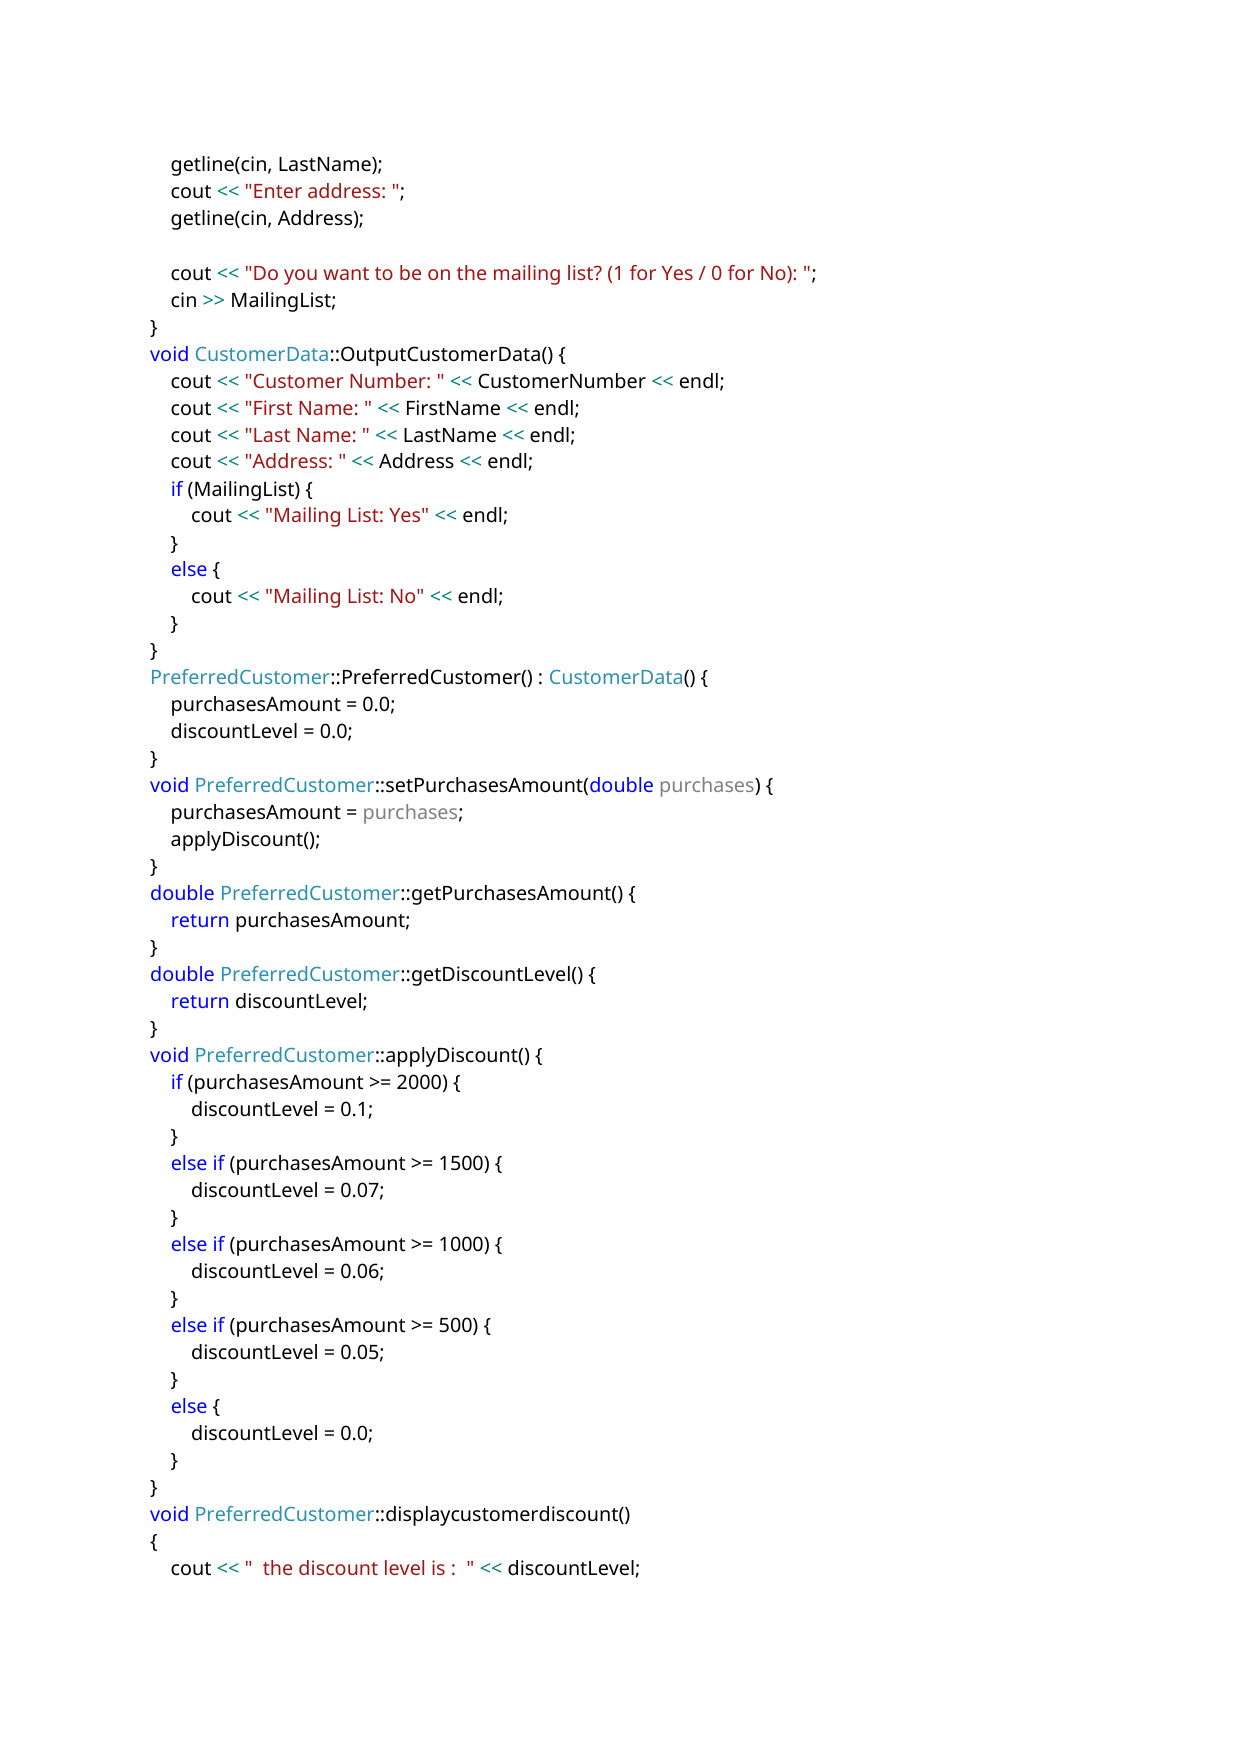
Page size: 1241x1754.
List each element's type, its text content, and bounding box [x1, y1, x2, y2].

text return purchasesAmount; [150, 906, 1090, 933]
text getline(cin, LastName); [150, 150, 1090, 177]
text getline(cin, Address); [150, 204, 1090, 231]
text discountLevel = 0.1; [150, 1095, 1090, 1122]
text discountLevel = 0.0; [150, 718, 1090, 744]
text cout << "Last Name: " << LastName << endl; [150, 421, 1090, 448]
text } [150, 1365, 1090, 1392]
text else if (purchasesAmount >= 1000) { [150, 1230, 1090, 1257]
text cout << "Address: " << Address << endl; [150, 448, 1090, 475]
text } [150, 1446, 1090, 1473]
text } [150, 1473, 1090, 1500]
text applyDiscount(); [150, 826, 1090, 852]
text PreferredCustomer::PreferredCustomer() : CustomerData() { [150, 664, 1090, 691]
text } [150, 933, 1090, 960]
text } [150, 1014, 1090, 1041]
text void PreferredCustomer::setPurchasesAmount(double purchases) { [150, 772, 1090, 798]
text discountLevel = 0.05; [150, 1338, 1090, 1365]
text discountLevel = 0.07; [150, 1176, 1090, 1203]
text double PreferredCustomer::getDiscountLevel() { [150, 960, 1090, 987]
text cin >> MailingList; [150, 286, 1090, 313]
text double PreferredCustomer::getPurchasesAmount() { [150, 879, 1090, 906]
text cout << "First Name: " << FirstName << endl; [150, 394, 1090, 421]
text else { [150, 1392, 1090, 1419]
text cout << "Mailing List: No" << endl; [150, 583, 1090, 610]
text } [150, 852, 1090, 879]
text } [150, 610, 1090, 637]
text discountLevel = 0.0; [150, 1419, 1090, 1446]
text } [150, 1122, 1090, 1149]
text void PreferredCustomer::applyDiscount() { [150, 1041, 1090, 1068]
text void PreferredCustomer::displaycustomerdiscount() [150, 1500, 1090, 1527]
text cout << "Customer Number: " << CustomerNumber << endl; [150, 367, 1090, 394]
text return discountLevel; [150, 987, 1090, 1014]
text else if (purchasesAmount >= 1500) { [150, 1149, 1090, 1176]
text cout << "Do you want to be on the mailing list? (1 for Yes / 0 for No): "; [150, 259, 1090, 286]
text cout << "Mailing List: Yes" << endl; [150, 502, 1090, 529]
text else if (purchasesAmount >= 500) { [150, 1311, 1090, 1338]
text } [150, 529, 1090, 556]
text } [150, 1203, 1090, 1230]
text } [150, 637, 1090, 664]
text cout << " the discount level is : " << discountLevel; [150, 1554, 1090, 1581]
text if (MailingList) { [150, 475, 1090, 502]
text } [150, 744, 1090, 772]
text purchasesAmount = 0.0; [150, 691, 1090, 718]
text { [150, 1527, 1090, 1554]
text if (purchasesAmount >= 2000) { [150, 1068, 1090, 1095]
text } [150, 313, 1090, 340]
text purchasesAmount = purchases; [150, 798, 1090, 826]
text } [150, 1284, 1090, 1311]
text void CustomerData::OutputCustomerData() { [150, 340, 1090, 367]
text else { [150, 556, 1090, 583]
text discountLevel = 0.06; [150, 1257, 1090, 1284]
text cout << "Enter address: "; [150, 177, 1090, 204]
